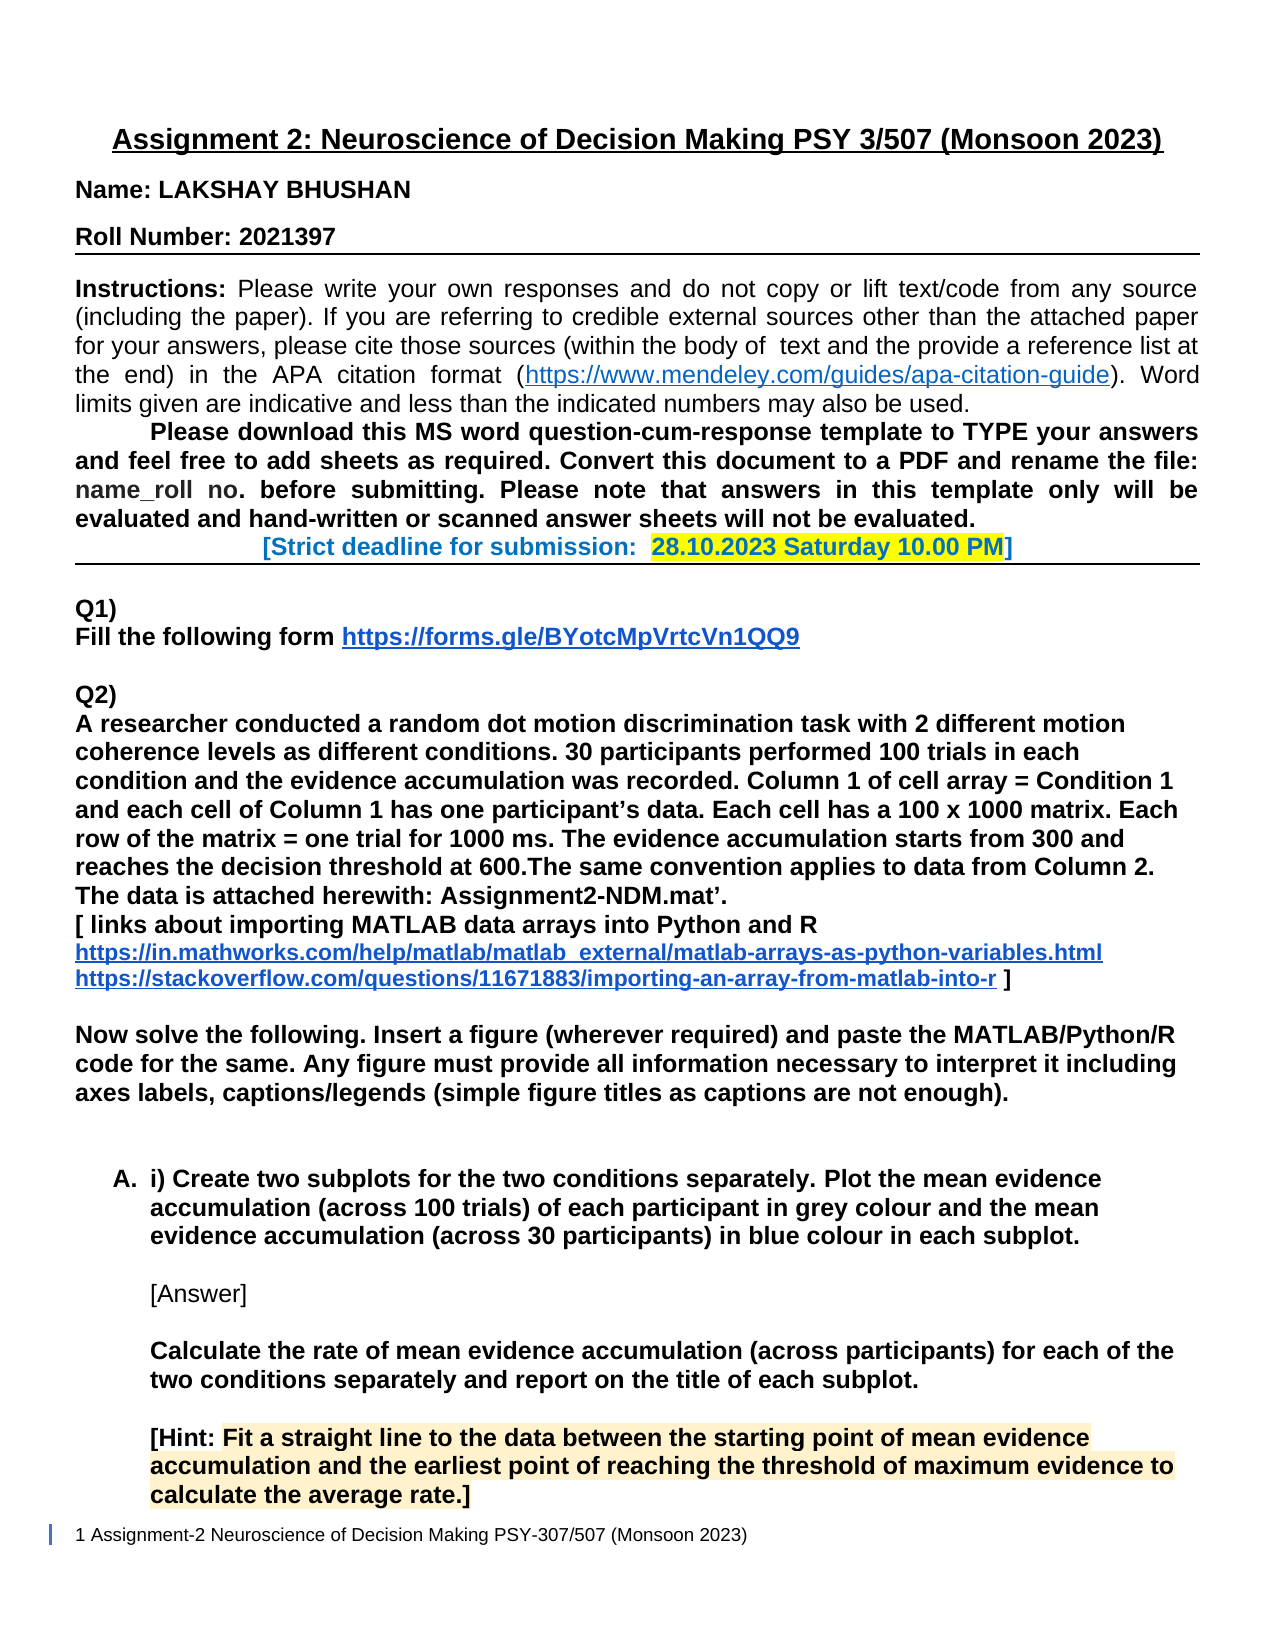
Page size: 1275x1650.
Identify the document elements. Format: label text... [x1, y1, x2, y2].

text [Strict deadline for submission: 28.10.2023 Saturday 10.00 PM] [75, 532, 1200, 563]
text Please download this MS word question-cum-response template to TYPE your answers and feel free to add sheets as required. Convert this document to a PDF and rename the file: name_roll no. before submitting. Please note that answers in this template only will be evaluated and hand-written or scanned answer sheets will not be evaluated. [75, 417, 1200, 532]
text Now solve the following. Insert a figure (wherever required) and paste the MATLAB/Python/R code for the same. Any figure must provide all information necessary to interpret it including axes labels, captions/legends (simple figure titles as captions are not enough). [75, 1020, 1200, 1106]
text Roll Number: 2021397 [75, 222, 1200, 253]
text A researcher conducted a random dot motion discrimination task with 2 different motion coherence levels as different conditions. 30 participants performed 100 trials in each condition and the evidence accumulation was recorded. Column 1 of cell array = Condition 1 and each cell of Column 1 has one participant’s data. Each cell has a 100 x 1000 matrix. Each row of the matrix = one trial for 1000 ms. The evidence accumulation starts from 300 and reaches the decision threshold at 600.The same convention applies to data from Column 2. [75, 708, 1200, 881]
text [Hint: Fit a straight line to the data between the starting point of mean evidence accumulation and the earliest point of reaching the threshold of maximum evidence to calculate the average rate.] [150, 1422, 1200, 1509]
text https://stackoverflow.com/questions/11671883/importing-an-array-from-matlab-into-r ] [75, 965, 1200, 991]
text Q2) [75, 680, 1200, 708]
text [ links about importing MATLAB data arrays into Python and R [75, 910, 1200, 938]
text https://in.mathworks.com/help/matlab/matlab_external/matlab-arrays-as-python-variables.html [75, 938, 1200, 965]
text Instructions: Please write your own responses and do not copy or lift text/code from any source (including the paper). If you are referring to credible external sources other than the attached paper for your answers, please cite those sources (within the body of text and the provide a reference list at the end) in the APA citation format (https://www.mendeley.com/guides/apa-citation-guide). Word limits given are indicative and less than the indicated numbers may also be used. [75, 274, 1200, 417]
text Name: LAKSHAY BHUSHAN [75, 174, 1200, 203]
text Fill the following form https://forms.gle/BYotcMpVrtcVn1QQ9 [75, 622, 1200, 651]
text [Answer] [150, 1279, 1200, 1307]
text Q1) [75, 593, 1200, 622]
text Assignment 2: Neuroscience of Decision Making PSY 3/507 (Monsoon 2023) [75, 122, 1200, 155]
text Calculate the rate of mean evidence accumulation (across participants) for each of the two conditions separately and report on the title of each subplot. [150, 1336, 1200, 1394]
list i) Create two subplots for the two conditions separately. Plot the mean evidence accumulation (across 100 trials) of each participant in grey colour and the mean evidence accumulation (across 30 participants) in blue colour in each subplot. [112, 1164, 1200, 1250]
text The data is attached herewith: Assignment2-NDM.mat’. [75, 881, 1200, 910]
